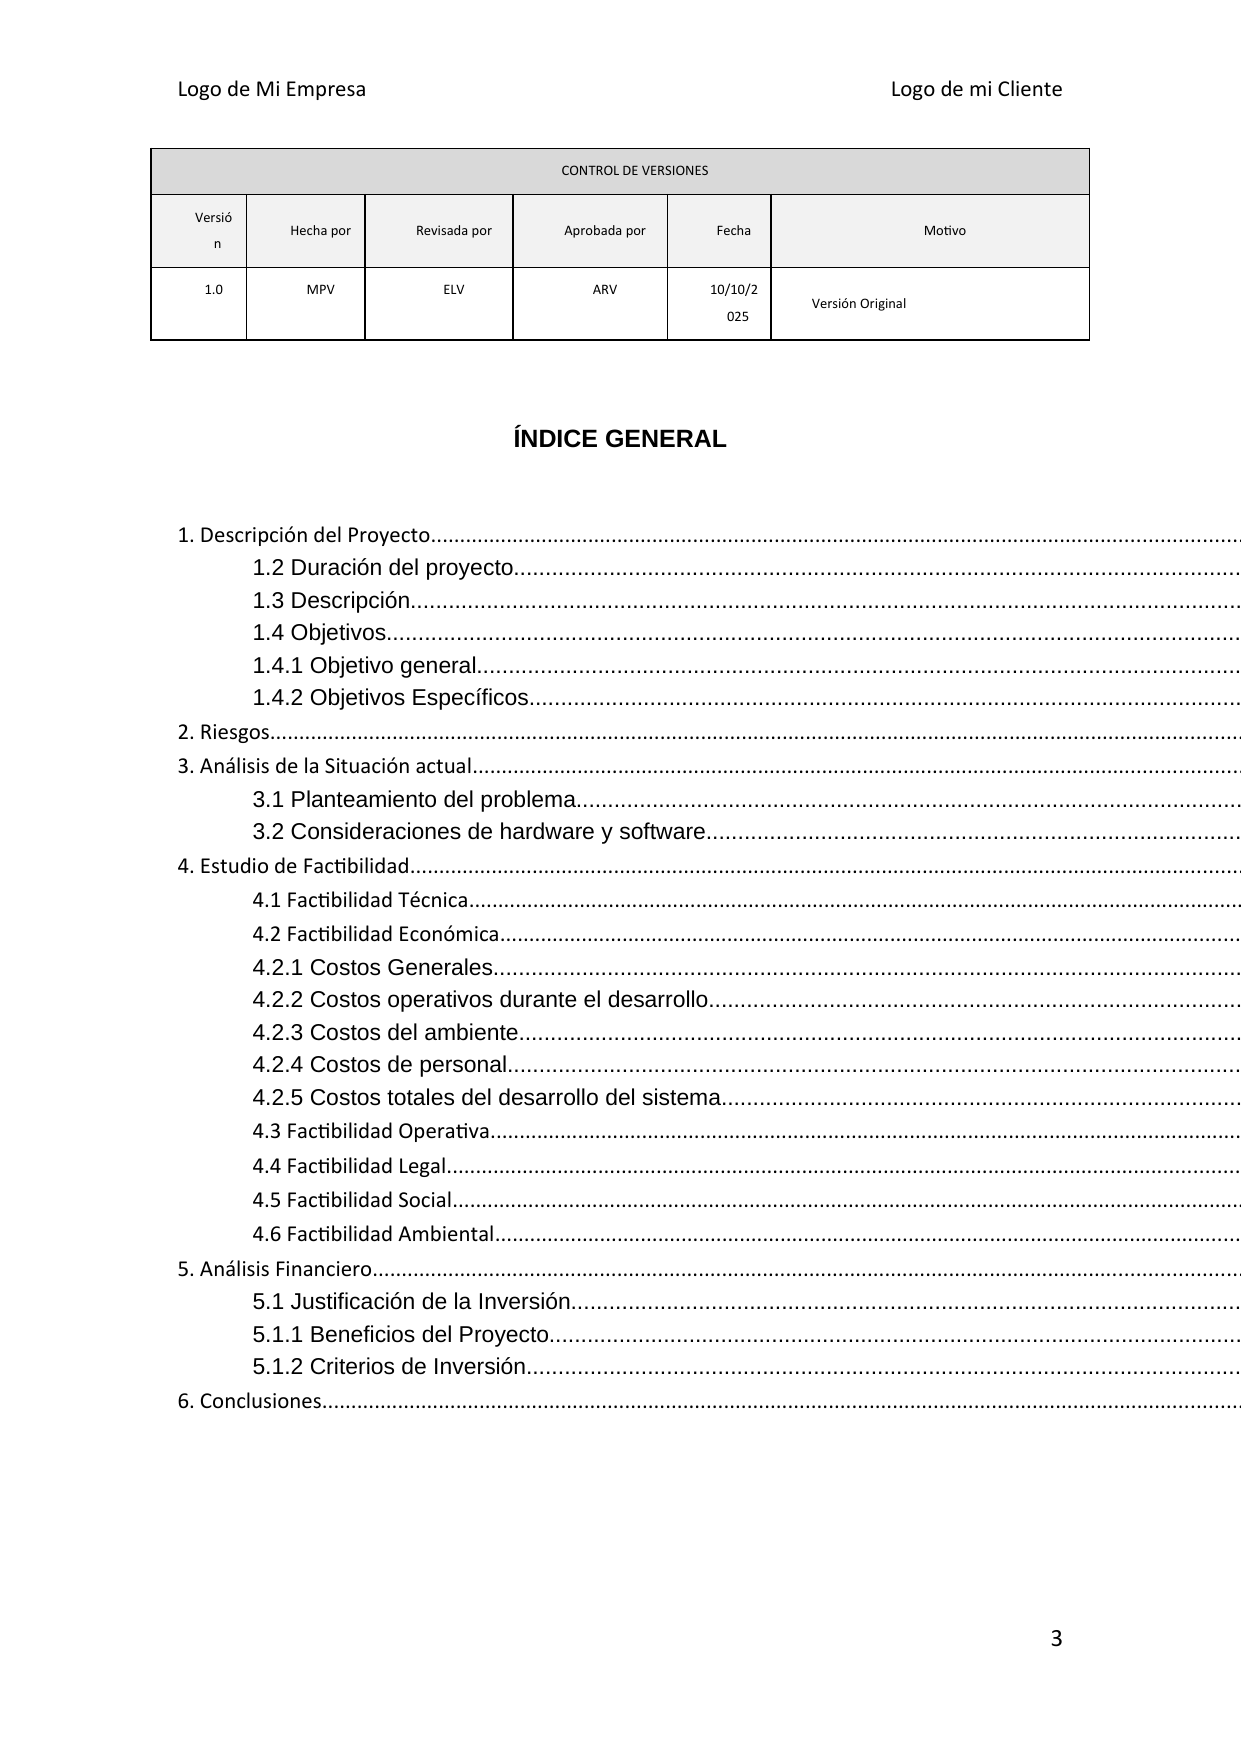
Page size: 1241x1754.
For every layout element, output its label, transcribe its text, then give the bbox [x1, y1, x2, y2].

table_cell ELV [366, 268, 512, 339]
table_cell Fecha [668, 195, 770, 267]
text ÍNDICE GENERAL [177, 424, 1063, 453]
table_cell Versión Original [772, 268, 1089, 339]
table_cell 10/10/2025 [668, 268, 770, 339]
table_cell Revisada por [366, 195, 512, 267]
table_cell 1.0 [152, 268, 246, 339]
table_header CONTROL DE VERSIONES [152, 149, 1089, 194]
table_cell Versión [152, 195, 246, 267]
table_cell MPV [247, 268, 364, 339]
table_cell ARV [514, 268, 667, 339]
table_cell Aprobada por [514, 195, 667, 267]
table_cell Motivo [772, 195, 1089, 267]
table_cell Hecha por [247, 195, 364, 267]
